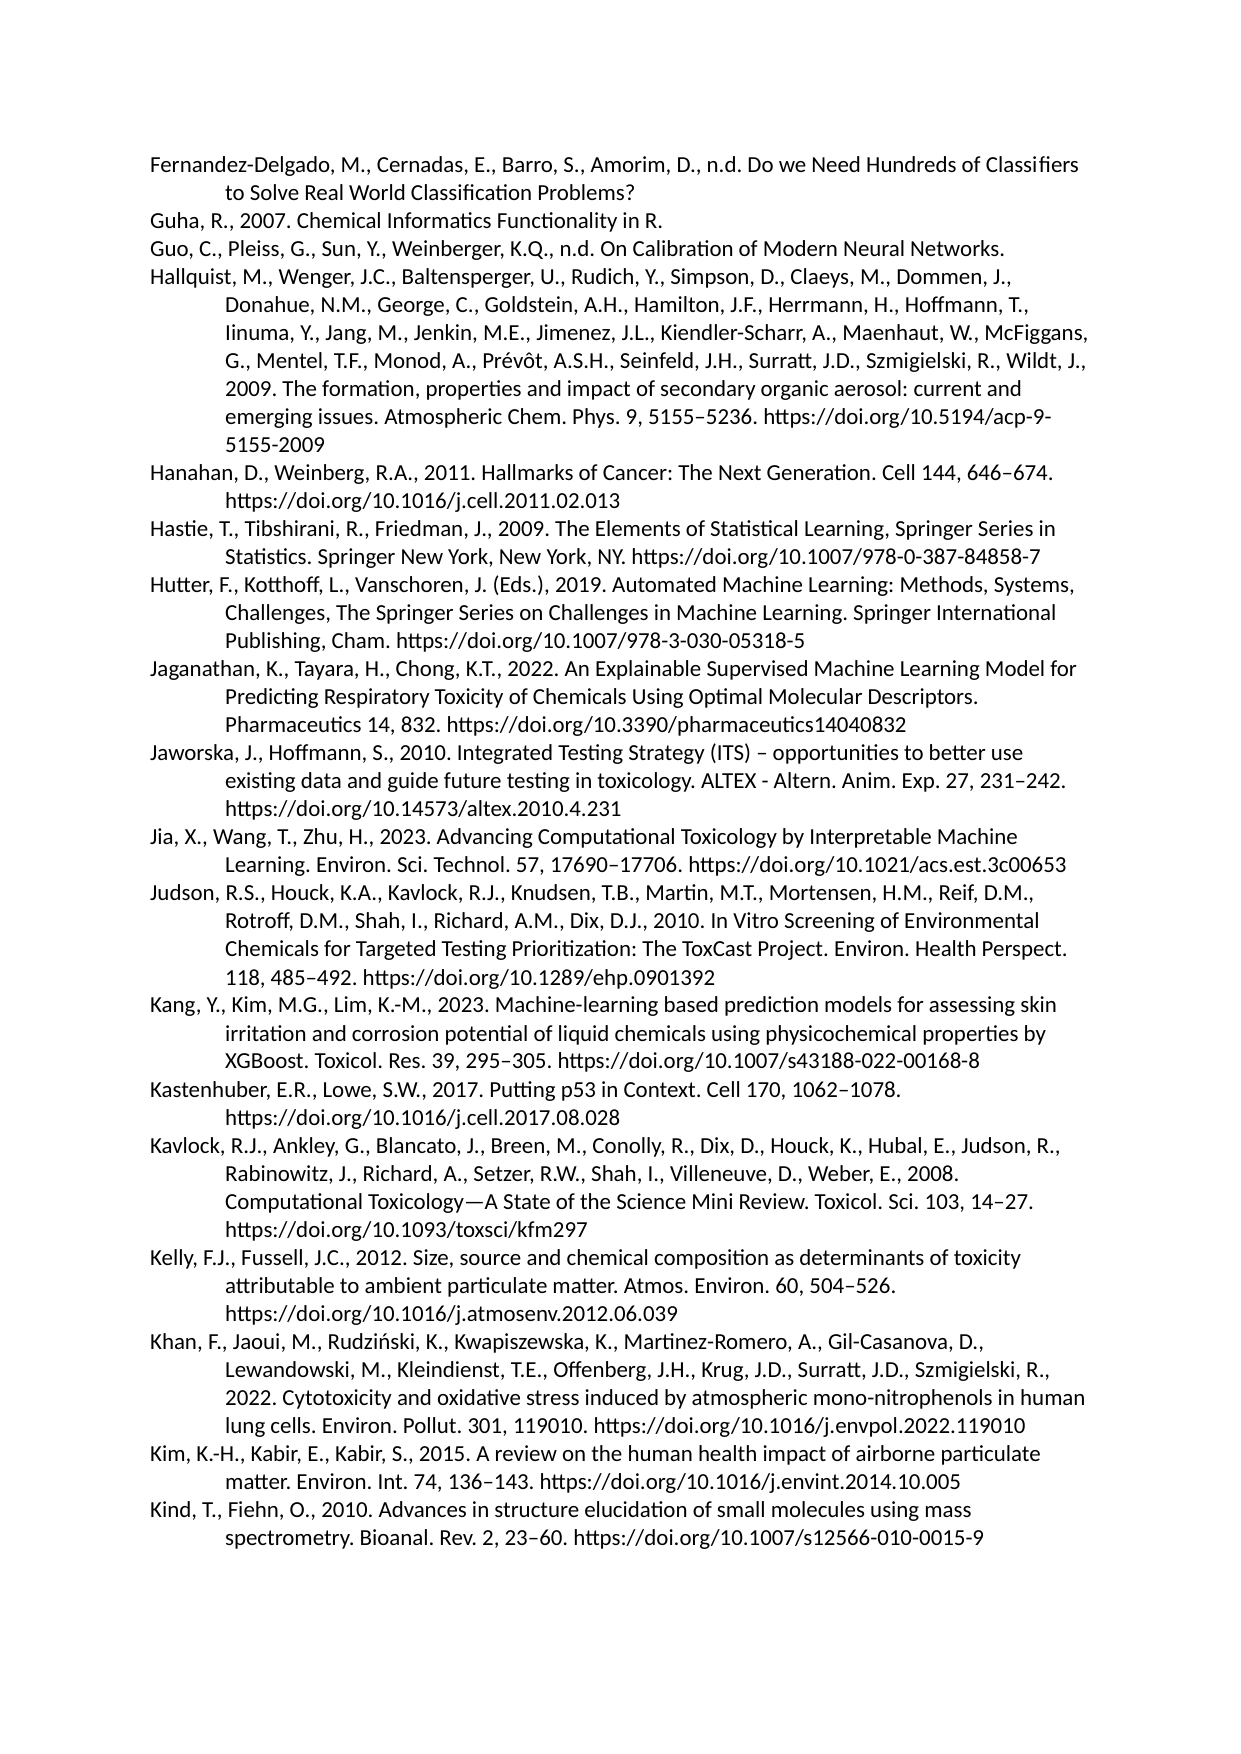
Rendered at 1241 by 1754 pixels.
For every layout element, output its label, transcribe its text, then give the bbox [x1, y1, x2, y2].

text Kavlock, R.J., Ankley, G., Blancato, J., Breen, M., Conolly, R., Dix, D., Houck, K., Hubal, E., Judson, R., Rabinowitz, J., Richard, A., Setzer, R.W., Shah, I., Villeneuve, D., Weber, E., 2008. Computational Toxicology—A State of the Science Mini Review. Toxicol. Sci. 103, 14–27. https://doi.org/10.1093/toxsci/kfm297 [150, 1131, 1090, 1243]
text Fernandez-Delgado, M., Cernadas, E., Barro, S., Amorim, D., n.d. Do we Need Hundreds of Classiﬁers to Solve Real World Classiﬁcation Problems? [150, 150, 1090, 206]
text Jaworska, J., Hoffmann, S., 2010. Integrated Testing Strategy (ITS) – opportunities to better use existing data and guide future testing in toxicology. ALTEX - Altern. Anim. Exp. 27, 231–242. https://doi.org/10.14573/altex.2010.4.231 [150, 738, 1090, 822]
text Kim, K.-H., Kabir, E., Kabir, S., 2015. A review on the human health impact of airborne particulate matter. Environ. Int. 74, 136–143. https://doi.org/10.1016/j.envint.2014.10.005 [150, 1439, 1090, 1495]
text Khan, F., Jaoui, M., Rudziński, K., Kwapiszewska, K., Martinez-Romero, A., Gil-Casanova, D., Lewandowski, M., Kleindienst, T.E., Offenberg, J.H., Krug, J.D., Surratt, J.D., Szmigielski, R., 2022. Cytotoxicity and oxidative stress induced by atmospheric mono-nitrophenols in human lung cells. Environ. Pollut. 301, 119010. https://doi.org/10.1016/j.envpol.2022.119010 [150, 1327, 1090, 1439]
text Kind, T., Fiehn, O., 2010. Advances in structure elucidation of small molecules using mass spectrometry. Bioanal. Rev. 2, 23–60. https://doi.org/10.1007/s12566-010-0015-9 [150, 1495, 1090, 1551]
text Judson, R.S., Houck, K.A., Kavlock, R.J., Knudsen, T.B., Martin, M.T., Mortensen, H.M., Reif, D.M., Rotroff, D.M., Shah, I., Richard, A.M., Dix, D.J., 2010. In Vitro Screening of Environmental Chemicals for Targeted Testing Prioritization: The ToxCast Project. Environ. Health Perspect. 118, 485–492. https://doi.org/10.1289/ehp.0901392 [150, 878, 1090, 991]
text Jia, X., Wang, T., Zhu, H., 2023. Advancing Computational Toxicology by Interpretable Machine Learning. Environ. Sci. Technol. 57, 17690–17706. https://doi.org/10.1021/acs.est.3c00653 [150, 822, 1090, 878]
text Guo, C., Pleiss, G., Sun, Y., Weinberger, K.Q., n.d. On Calibration of Modern Neural Networks. [150, 234, 1090, 262]
text Guha, R., 2007. Chemical Informatics Functionality in R. [150, 206, 1090, 234]
text Jaganathan, K., Tayara, H., Chong, K.T., 2022. An Explainable Supervised Machine Learning Model for Predicting Respiratory Toxicity of Chemicals Using Optimal Molecular Descriptors. Pharmaceutics 14, 832. https://doi.org/10.3390/pharmaceutics14040832 [150, 654, 1090, 738]
text Hallquist, M., Wenger, J.C., Baltensperger, U., Rudich, Y., Simpson, D., Claeys, M., Dommen, J., Donahue, N.M., George, C., Goldstein, A.H., Hamilton, J.F., Herrmann, H., Hoffmann, T., Iinuma, Y., Jang, M., Jenkin, M.E., Jimenez, J.L., Kiendler-Scharr, A., Maenhaut, W., McFiggans, G., Mentel, T.F., Monod, A., Prévôt, A.S.H., Seinfeld, J.H., Surratt, J.D., Szmigielski, R., Wildt, J., 2009. The formation, properties and impact of secondary organic aerosol: current and emerging issues. Atmospheric Chem. Phys. 9, 5155–5236. https://doi.org/10.5194/acp-9-5155-2009 [150, 262, 1090, 458]
text Kang, Y., Kim, M.G., Lim, K.-M., 2023. Machine-learning based prediction models for assessing skin irritation and corrosion potential of liquid chemicals using physicochemical properties by XGBoost. Toxicol. Res. 39, 295–305. https://doi.org/10.1007/s43188-022-00168-8 [150, 991, 1090, 1075]
text Hutter, F., Kotthoff, L., Vanschoren, J. (Eds.), 2019. Automated Machine Learning: Methods, Systems, Challenges, The Springer Series on Challenges in Machine Learning. Springer International Publishing, Cham. https://doi.org/10.1007/978-3-030-05318-5 [150, 570, 1090, 654]
text Kastenhuber, E.R., Lowe, S.W., 2017. Putting p53 in Context. Cell 170, 1062–1078. https://doi.org/10.1016/j.cell.2017.08.028 [150, 1075, 1090, 1131]
text Hastie, T., Tibshirani, R., Friedman, J., 2009. The Elements of Statistical Learning, Springer Series in Statistics. Springer New York, New York, NY. https://doi.org/10.1007/978-0-387-84858-7 [150, 514, 1090, 570]
text Kelly, F.J., Fussell, J.C., 2012. Size, source and chemical composition as determinants of toxicity attributable to ambient particulate matter. Atmos. Environ. 60, 504–526. https://doi.org/10.1016/j.atmosenv.2012.06.039 [150, 1243, 1090, 1327]
text Hanahan, D., Weinberg, R.A., 2011. Hallmarks of Cancer: The Next Generation. Cell 144, 646–674. https://doi.org/10.1016/j.cell.2011.02.013 [150, 458, 1090, 514]
